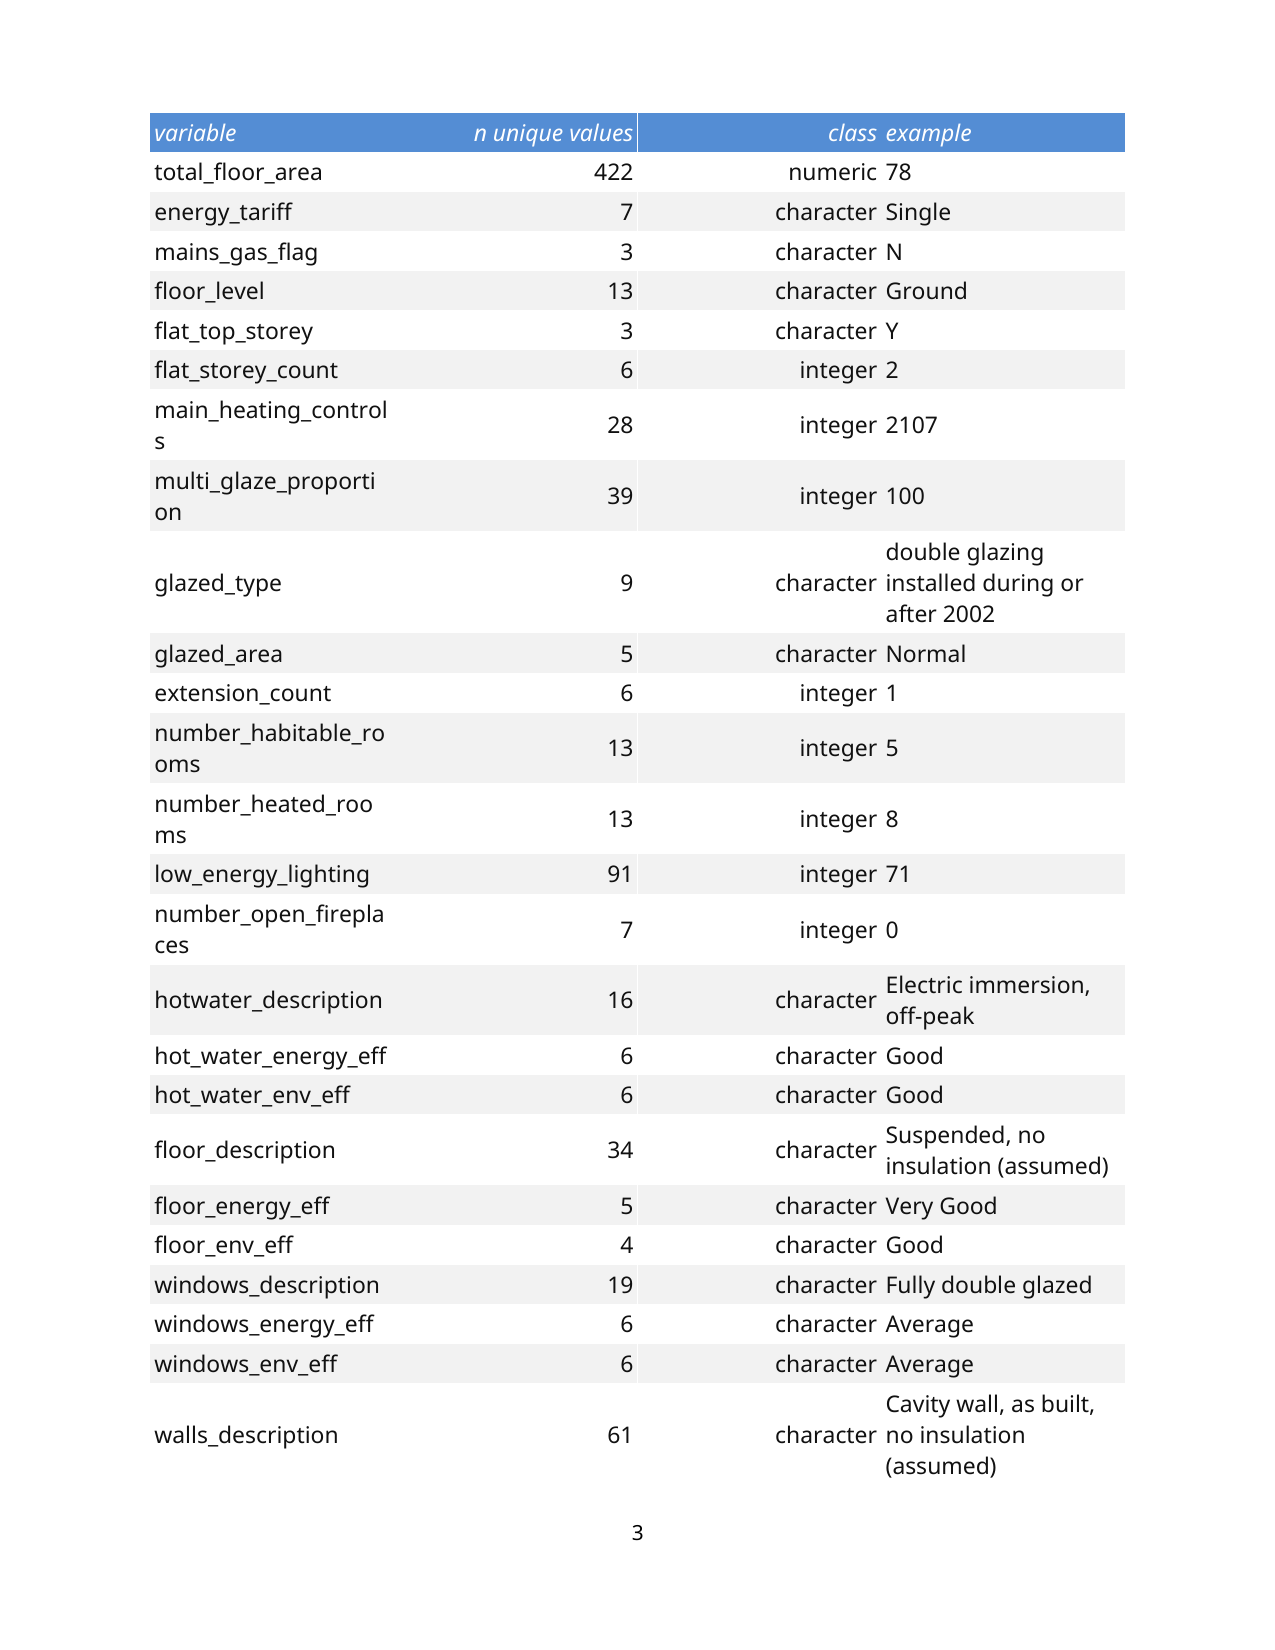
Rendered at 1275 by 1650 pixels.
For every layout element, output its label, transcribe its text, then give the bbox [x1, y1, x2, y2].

table_cell 422 [394, 152, 637, 192]
table_cell energy_tariff [150, 192, 394, 231]
table_cell main_heating_controls [150, 390, 394, 460]
table_cell 0 [881, 894, 1125, 964]
table_cell multi_glaze_proportion [150, 460, 394, 531]
table_cell character [638, 965, 881, 1035]
table_cell 8 [881, 783, 1125, 854]
table_cell walls_description [150, 1383, 394, 1485]
table_cell character [638, 1344, 881, 1383]
table_cell character [638, 231, 881, 271]
table_cell number_heated_rooms [150, 783, 394, 854]
table_cell character [638, 1115, 881, 1185]
table_cell 3 [394, 231, 637, 271]
table_cell 6 [394, 1035, 637, 1075]
table_cell character [638, 271, 881, 310]
table_cell floor_env_eff [150, 1225, 394, 1264]
table_cell number_open_fireplaces [150, 894, 394, 964]
table_cell windows_env_eff [150, 1344, 394, 1383]
table_cell 6 [394, 1075, 637, 1114]
table_cell integer [638, 713, 881, 783]
table_cell 5 [394, 1185, 637, 1225]
table_cell flat_top_storey [150, 310, 394, 350]
table_cell 2 [881, 350, 1125, 389]
table_cell 6 [394, 673, 637, 712]
table_header n unique values [394, 113, 637, 152]
table_cell 16 [394, 965, 637, 1035]
table_cell total_floor_area [150, 152, 394, 192]
table_cell 34 [394, 1115, 637, 1185]
table_cell hotwater_description [150, 965, 394, 1035]
table_cell integer [638, 390, 881, 460]
table_cell character [638, 1185, 881, 1225]
table_cell mains_gas_flag [150, 231, 394, 271]
table_cell 100 [881, 460, 1125, 531]
table_cell Average [881, 1304, 1125, 1344]
table_cell 6 [394, 1304, 637, 1344]
table_cell Very Good [881, 1185, 1125, 1225]
table_cell integer [638, 460, 881, 531]
table_cell 13 [394, 713, 637, 783]
table_cell character [638, 192, 881, 231]
table_cell 6 [394, 1344, 637, 1383]
table_cell character [638, 1035, 881, 1075]
table_cell 71 [881, 854, 1125, 894]
table_cell Average [881, 1344, 1125, 1383]
table_cell 61 [394, 1383, 637, 1485]
table_cell integer [638, 673, 881, 712]
table_cell 19 [394, 1265, 637, 1304]
table_cell 28 [394, 390, 637, 460]
table_cell 7 [394, 894, 637, 964]
table_cell Good [881, 1035, 1125, 1075]
table_cell 7 [394, 192, 637, 231]
table_cell character [638, 1225, 881, 1264]
table_cell 4 [394, 1225, 637, 1264]
table_cell Good [881, 1075, 1125, 1114]
table_cell Y [881, 310, 1125, 350]
table_cell 9 [394, 531, 637, 633]
table_cell 3 [394, 310, 637, 350]
table_cell 5 [881, 713, 1125, 783]
table_cell Ground [881, 271, 1125, 310]
table_cell 1 [881, 673, 1125, 712]
table_cell 13 [394, 271, 637, 310]
table_cell 39 [394, 460, 637, 531]
table_cell glazed_type [150, 531, 394, 633]
table_cell Normal [881, 633, 1125, 673]
table_cell numeric [638, 152, 881, 192]
table_cell windows_description [150, 1265, 394, 1304]
table_cell integer [638, 854, 881, 894]
table_cell character [638, 310, 881, 350]
table_cell flat_storey_count [150, 350, 394, 389]
table_cell floor_description [150, 1115, 394, 1185]
table_cell floor_level [150, 271, 394, 310]
table_cell hot_water_env_eff [150, 1075, 394, 1114]
table_cell Fully double glazed [881, 1265, 1125, 1304]
table_cell 91 [394, 854, 637, 894]
table_cell low_energy_lighting [150, 854, 394, 894]
table_cell Single [881, 192, 1125, 231]
table_cell 78 [881, 152, 1125, 192]
table_cell character [638, 531, 881, 633]
table_cell N [881, 231, 1125, 271]
table_cell glazed_area [150, 633, 394, 673]
table_header class [638, 113, 881, 152]
table_cell double glazing installed during or after 2002 [881, 531, 1125, 633]
table_header example [881, 113, 1125, 152]
table_cell hot_water_energy_eff [150, 1035, 394, 1075]
table_cell integer [638, 350, 881, 389]
table_cell 5 [394, 633, 637, 673]
table_cell character [638, 1075, 881, 1114]
table_cell character [638, 1304, 881, 1344]
table_cell Good [881, 1225, 1125, 1264]
table_cell character [638, 1265, 881, 1304]
table_cell number_habitable_rooms [150, 713, 394, 783]
table_cell character [638, 633, 881, 673]
table_cell integer [638, 894, 881, 964]
table_cell 13 [394, 783, 637, 854]
table_cell Suspended, no insulation (assumed) [881, 1115, 1125, 1185]
table_cell integer [638, 783, 881, 854]
table_cell 6 [394, 350, 637, 389]
table_cell Electric immersion, off-peak [881, 965, 1125, 1035]
table_cell 2107 [881, 390, 1125, 460]
table_cell windows_energy_eff [150, 1304, 394, 1344]
table_cell floor_energy_eff [150, 1185, 394, 1225]
table_cell Cavity wall, as built, no insulation (assumed) [881, 1383, 1125, 1485]
table_header variable [150, 113, 394, 152]
table_cell extension_count [150, 673, 394, 712]
table_cell character [638, 1383, 881, 1485]
